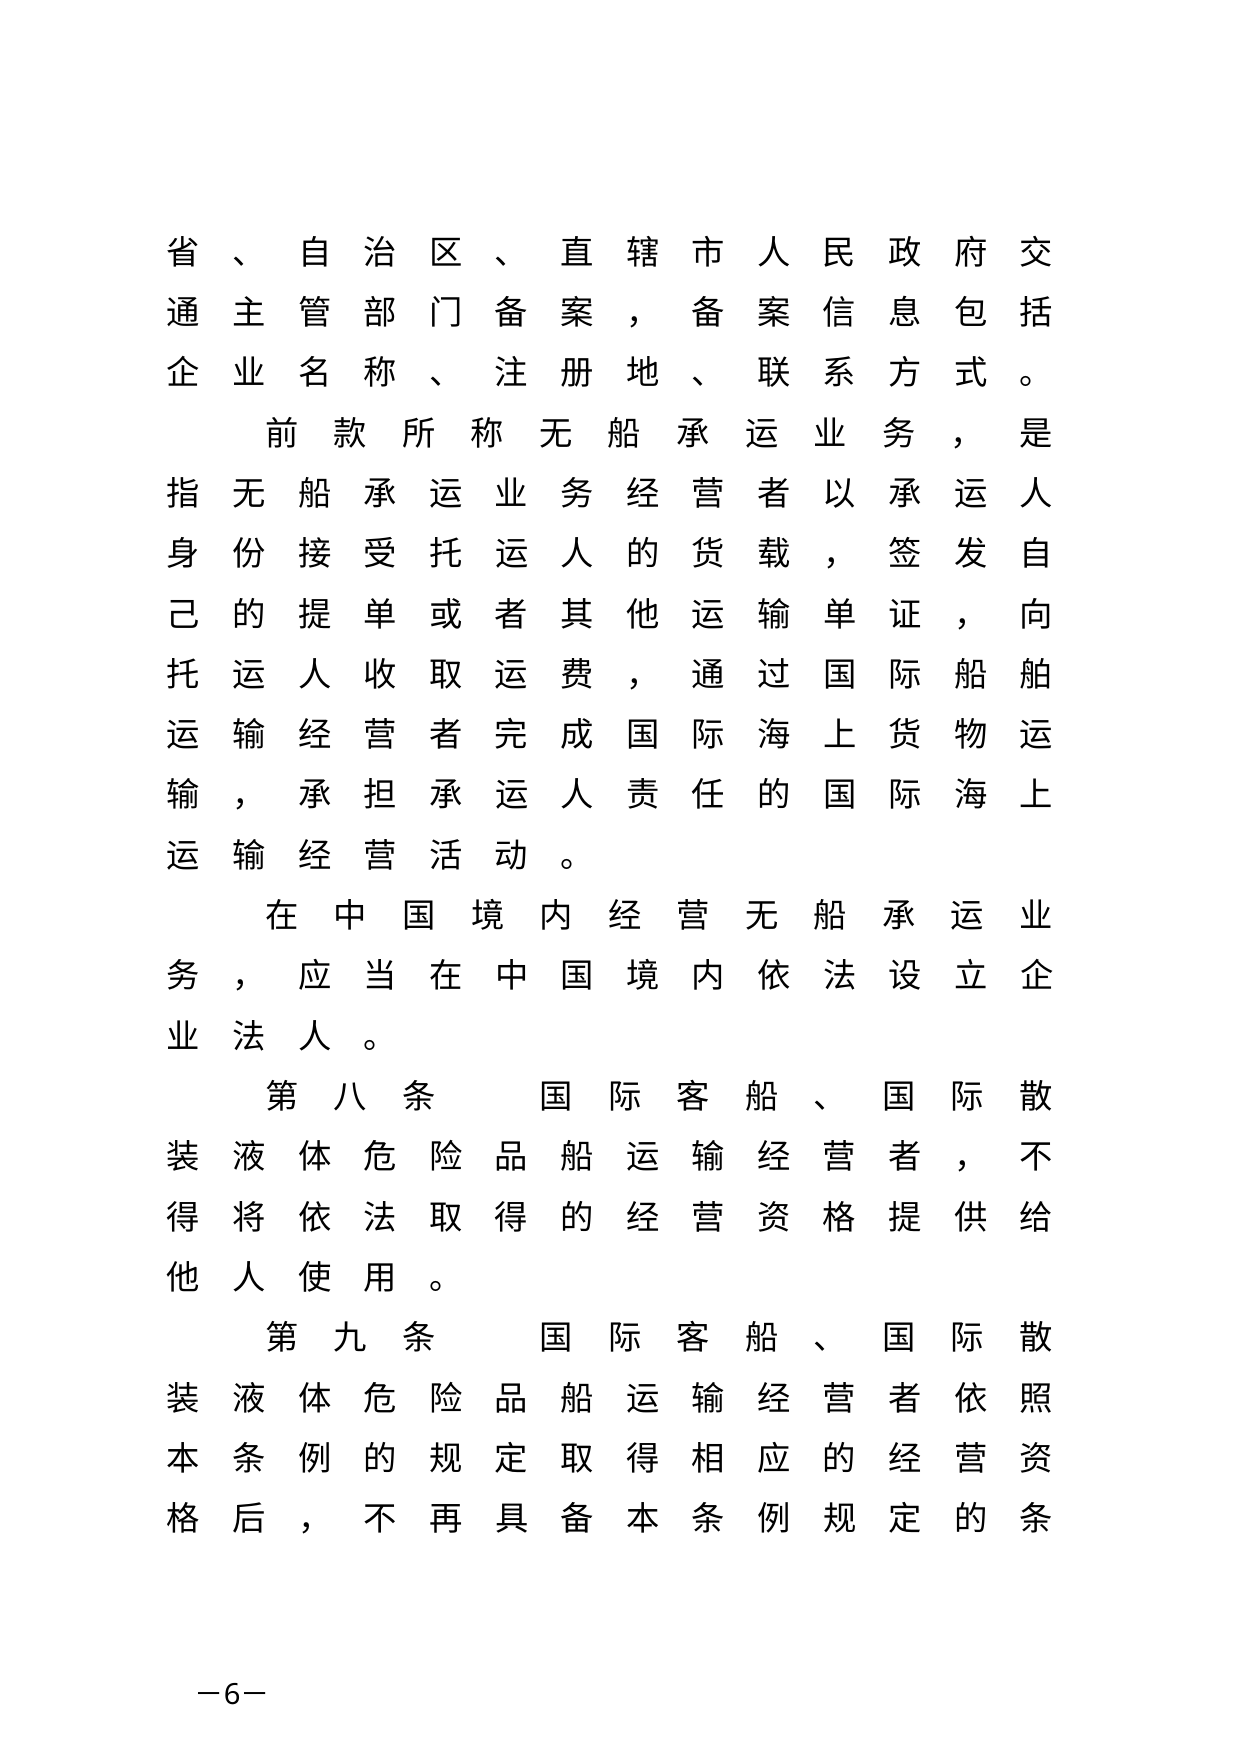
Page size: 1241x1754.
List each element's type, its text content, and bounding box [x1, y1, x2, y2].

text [167, 219, 1085, 400]
text 在中国境内经营无船承运业务，应当在中国境内依法设立企业法人。 [167, 883, 1085, 1064]
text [167, 1305, 1085, 1546]
text 第八条 国际客船、国际散装液体危险品船运输经营者，不得将依法取得的经营资格提供给他人使用。 [167, 1064, 1085, 1305]
text 前款所称无船承运业务，是指无船承运业务经营者以承运人身份接受托运人的货载，签发自己的提单或者其他运输单证，向托运人收取运费，通过国际船舶运输经营者完成国际海上货物运输，承担承运人责任的国际海上运输经营活动。 [167, 400, 1085, 883]
